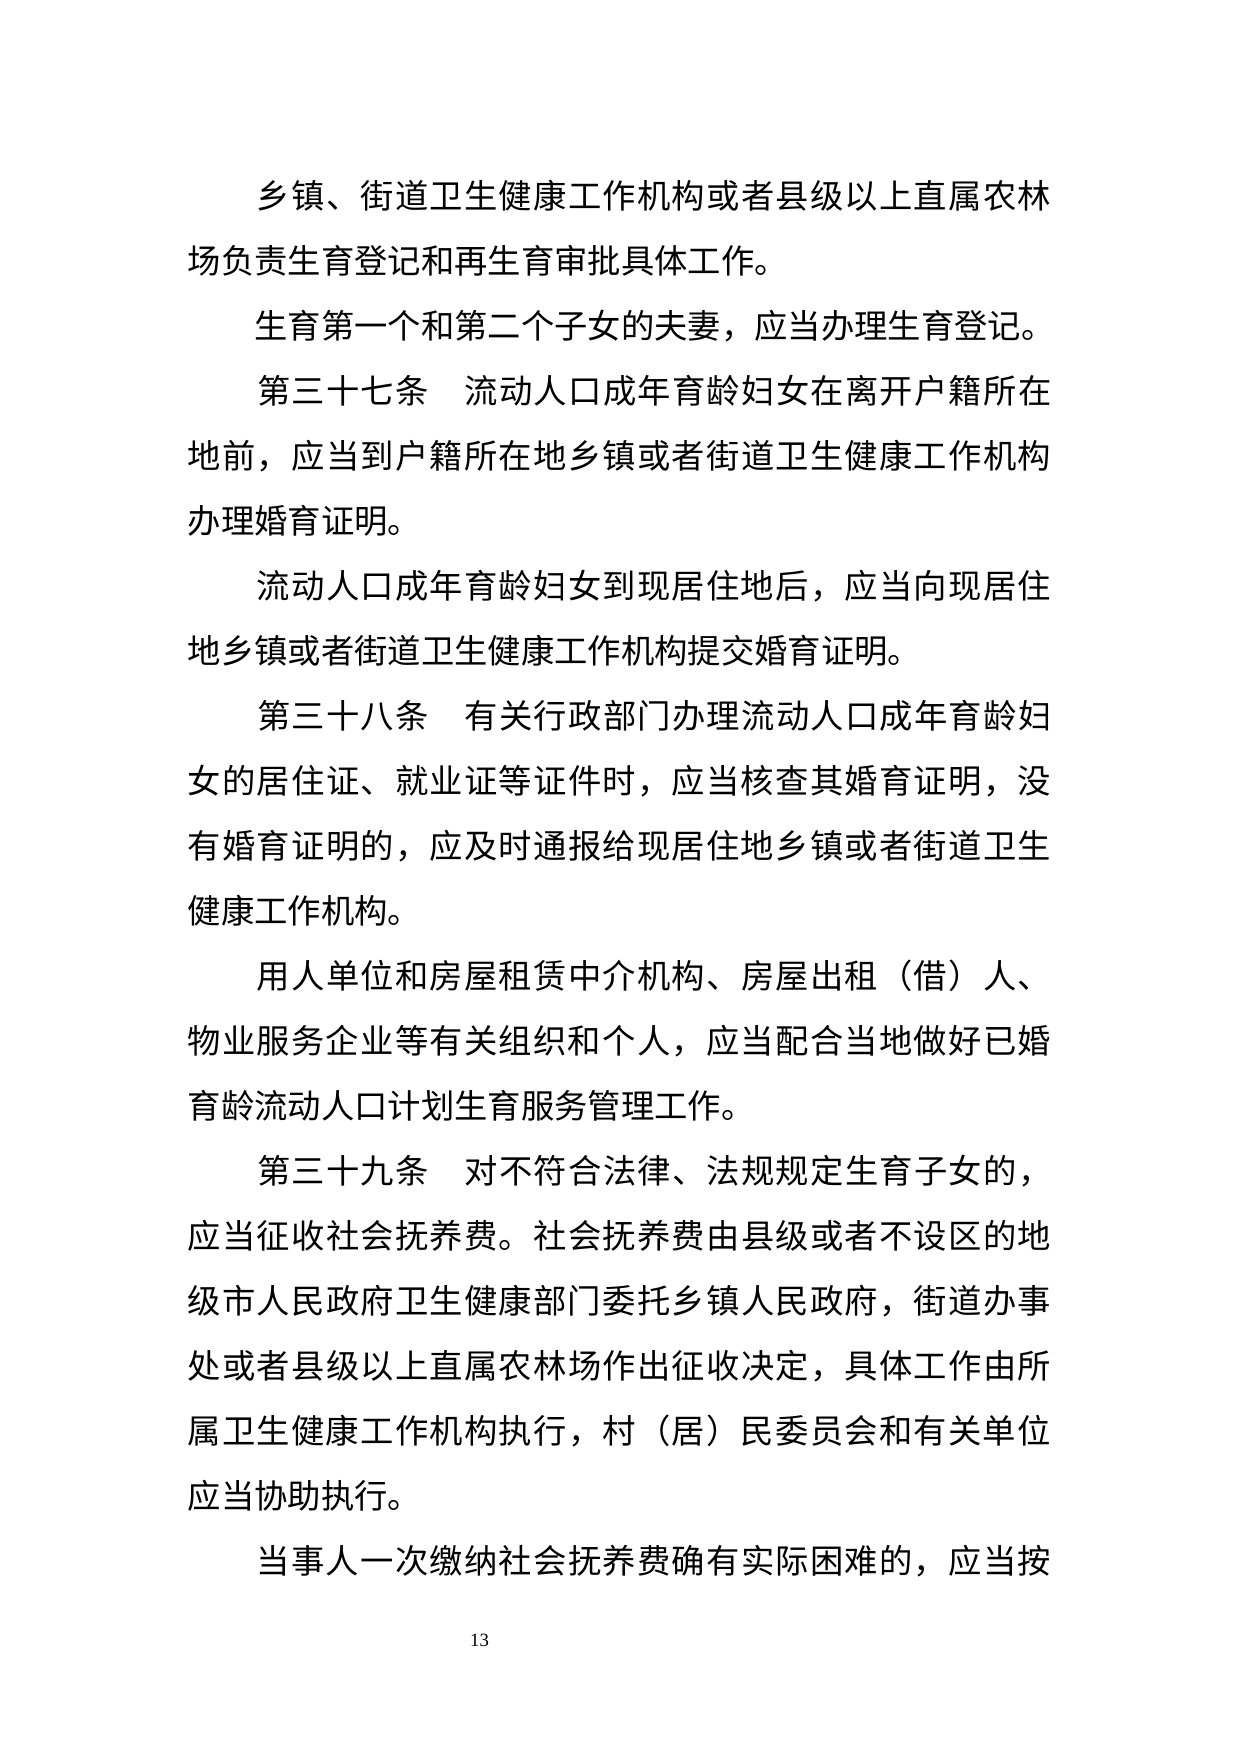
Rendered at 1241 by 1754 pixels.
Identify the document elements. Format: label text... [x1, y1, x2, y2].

text 用人单位和房屋租赁中介机构、房屋出租（借）人、物业服务企业等有关组织和个人，应当配合当地做好已婚育龄流动人口计划生育服务管理工作。 [187, 942, 1053, 1137]
text 第三十八条 有关行政部门办理流动人口成年育龄妇女的居住证、就业证等证件时，应当核查其婚育证明，没有婚育证明的，应及时通报给现居住地乡镇或者街道卫生健康工作机构。 [187, 682, 1053, 942]
text 生育第一个和第二个子女的夫妻，应当办理生育登记。 [187, 292, 1053, 357]
text 流动人口成年育龄妇女到现居住地后，应当向现居住地乡镇或者街道卫生健康工作机构提交婚育证明。 [187, 552, 1053, 682]
text 第三十七条 流动人口成年育龄妇女在离开户籍所在地前，应当到户籍所在地乡镇或者街道卫生健康工作机构办理婚育证明。 [187, 357, 1053, 552]
text 乡镇、街道卫生健康工作机构或者县级以上直属农林场负责生育登记和再生育审批具体工作。 [187, 162, 1053, 292]
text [187, 1527, 1053, 1592]
text 第三十九条 对不符合法律、法规规定生育子女的，应当征收社会抚养费。社会抚养费由县级或者不设区的地级市人民政府卫生健康部门委托乡镇人民政府，街道办事处或者县级以上直属农林场作出征收决定，具体工作由所属卫生健康工作机构执行，村（居）民委员会和有关单位应当协助执行。 [187, 1137, 1053, 1527]
